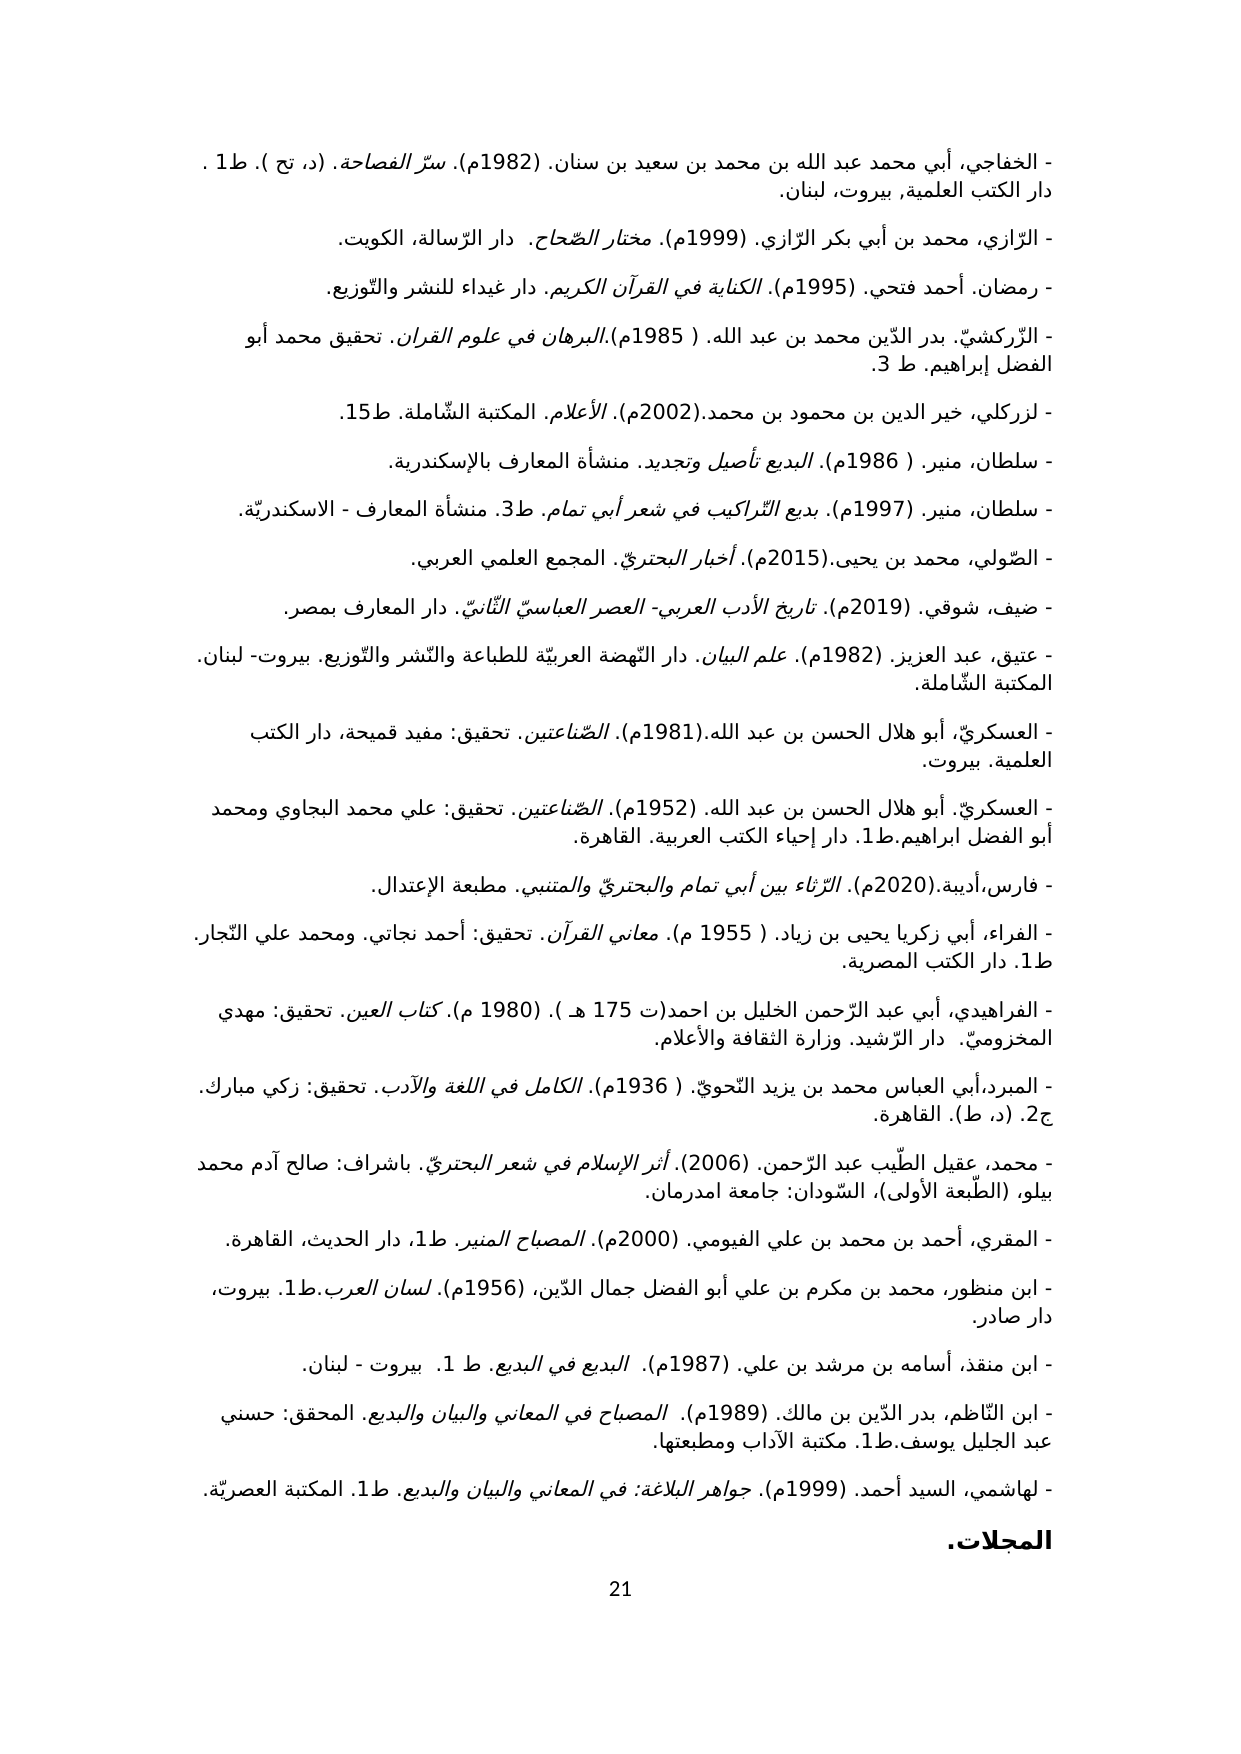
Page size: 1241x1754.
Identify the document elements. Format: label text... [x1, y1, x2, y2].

text - لهاشمي، السيد أحمد. (1999م). جواهر البلاغة: في المعاني والبيان والبديع. ط1. المكتبة العصريّة. [187, 1477, 1053, 1502]
text - الزّركشيّ. بدر الدّين محمد بن عبد الله. ( 1985م).البرهان في علوم القران. تحقيق محمد أبو الفضل إبراهيم. ط 3. [187, 324, 1053, 376]
text - العسكريّ، أبو هلال الحسن بن عبد الله.(1981م). الصّناعتين. تحقيق: مفيد قميحة، دار الكتب العلمية. بيروت. [187, 720, 1053, 772]
text - فارس،أديبة.(2020م). الرّثاء بين أبي تمام والبحتريّ والمتنبي. مطبعة الإعتدال. [187, 873, 1053, 897]
text - الخفاجي، أبي محمد عبد الله بن محمد بن سعيد بن سنان. (1982م). سرّ الفصاحة. (د، تح ). ط1 . دار الكتب العلمية, بيروت، لبنان. [187, 150, 1053, 202]
text - العسكريّ. أبو هلال الحسن بن عبد الله. (1952م). الصّناعتين. تحقيق: علي محمد البجاوي ومحمد أبو الفضل ابراهيم.ط1. دار إحياء الكتب العربية. القاهرة. [187, 796, 1053, 848]
text - الصّولي، محمد بن يحيى.(2015م). أخبار البحتريّ. المجمع العلمي العربي. [187, 546, 1053, 570]
text - رمضان. أحمد فتحي. (1995م). الكناية في القرآن الكريم. دار غيداء للنشر والتّوزيع. [187, 275, 1053, 299]
text - سلطان، منیر. ( 1986م). البديع تأصیل وتجدید. منشأة المعارف بالإسكندریة. [187, 449, 1053, 473]
text - عتيق، عبد العزيز. (1982م). علم البيان. دار النّهضة العربيّة للطباعة والنّشر والتّوزيع. بيروت- لبنان. المكتبة الشّاملة. [187, 643, 1053, 696]
text - ابن منظور، محمد بن مكرم بن علي أبو الفضل جمال الدّين، (1956م). لسان العرب.ط1. بيروت، دار صادر. [187, 1276, 1053, 1328]
text - الرّازي، محمد بن أبي بكر الرّازي. (1999م). مختار الصّحاح. دار الرّسالة، الكويت. [187, 226, 1053, 251]
text المجلات. [187, 1526, 1053, 1555]
text - المبرد،أبي العباس محمد بن يزيد النّحويّ. ( 1936م). الكامل في اللغة والآدب. تحقيق: زكي مبارك. ج2. (د، ط). القاهرة. [187, 1074, 1053, 1126]
text - سلطان، منیر. (1997م). بديع التّراكيب في شعر أبي تمام. ط3. منشأة المعارف - الاسكندريّة. [187, 497, 1053, 522]
text - محمد، عقيل الطّيب عبد الرّحمن. (2006). أثر الإسلام في شعر البحتريّ. باشراف: صالح آدم محمد بيلو، (الطّبعة الأولى)، السّودان: جامعة امدرمان. [187, 1151, 1053, 1203]
text - ضيف، شوقي. (2019م). تاريخ الأدب العربي- العصر العباسيّ الثّانيّ. دار المعارف بمصر. [187, 595, 1053, 619]
text - المقري، أحمد بن محمد بن علي الفيومي. (2000م). المصباح المنير. ط1، دار الحديث، القاهرة. [187, 1227, 1053, 1252]
text - الفراء، أبي زكريا يحيى بن زياد. ( 1955 م). معاني القرآن. تحقيق: أحمد نجاتي. ومحمد علي النّجار. ط1. دار الكتب المصرية. [187, 921, 1053, 973]
text - لزركلي، خير الدين بن محمود بن محمد.(2002م). الأعلام. المكتبة الشّاملة. ط15. [187, 400, 1053, 424]
text - ابن منقذ، أسامه بن مرشد بن علي. (1987م). البديع في البديع. ط 1. بيروت - لبنان. [187, 1352, 1053, 1377]
text - الفراهيدي، أبي عبد الرّحمن الخليل بن احمد(ت 175 هـ ). (1980 م). كتاب العين. تحقيق: مهدي المخزوميّ. دار الرّشيد. وزارة الثقافة والأعلام. [187, 998, 1053, 1050]
text - ابن النّاظم، بدر الدّين بن مالك. (1989م). المصباح في المعاني والبيان والبديع. المحقق: حسني عبد الجليل يوسف.ط1. مكتبة الآداب ومطبعتها. [187, 1401, 1053, 1453]
